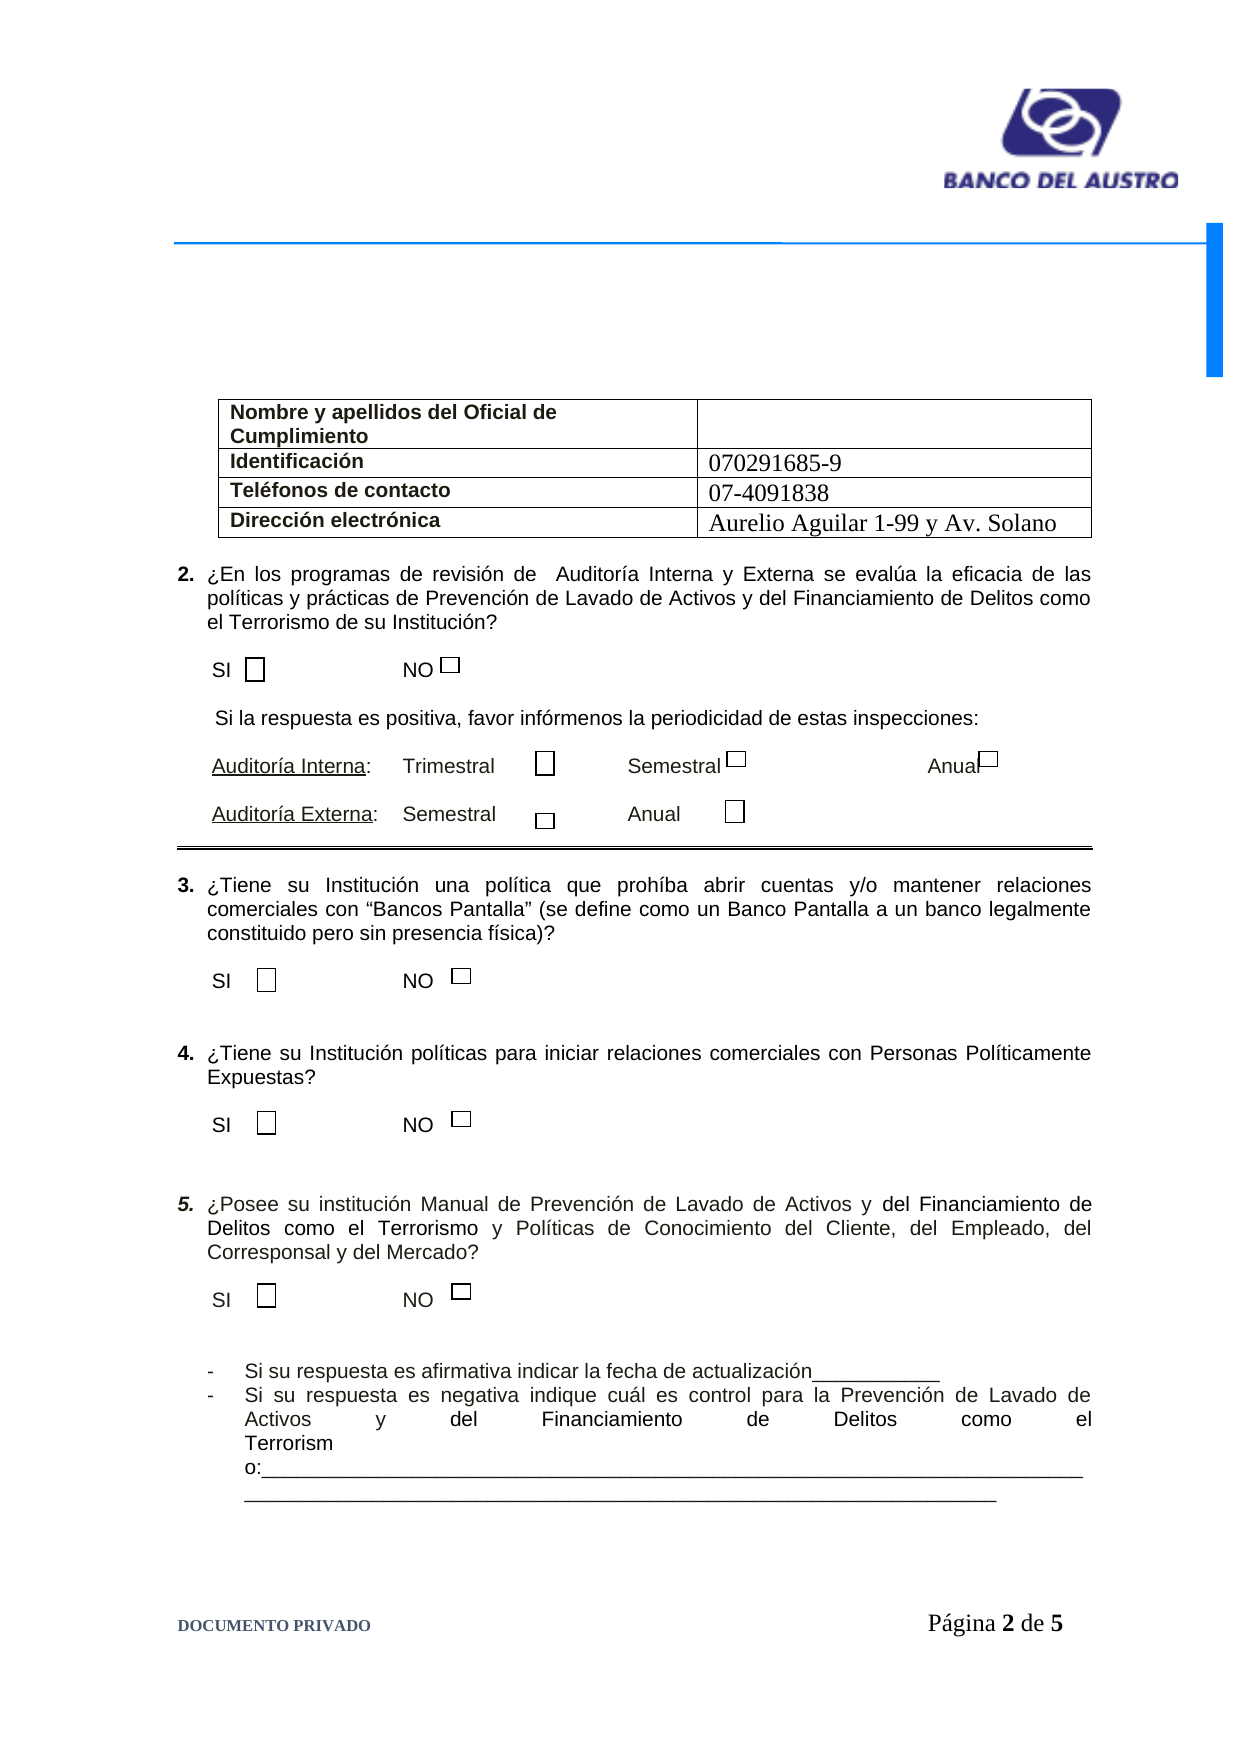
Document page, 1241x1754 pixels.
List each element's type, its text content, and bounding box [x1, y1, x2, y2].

text Si la respuesta es positiva, favor infórmenos la periodicidad de estas inspecciones: [214, 706, 1092, 729]
picture [943, 88, 1179, 189]
text SI NO [212, 1113, 1092, 1137]
table_cell 070291685-9 [698, 449, 1091, 477]
text SI NO [212, 658, 245, 682]
table_header Nombre y apellidos del Oficial de Cumplimiento [219, 400, 697, 447]
list ¿Tiene su Institución una política que prohíba abrir cuentas y/o mantener relaciones comerciales con “Bancos Pantalla” (se define como un Banco Pantalla a un banco legalmente constituido pero sin presencia física)? [177, 873, 1092, 945]
list Si su respuesta es negativa indique cuál es control para la Prevención de Lavado de Activos y del Financiamiento de Delitos como el Terrorismo:________________________________________________________________________________________________________________________________________ [207, 1383, 1092, 1503]
table_header [698, 400, 1091, 447]
table_cell Aurelio Aguilar 1-99 y Av. Solano [698, 508, 1091, 537]
table_cell Identificación [219, 449, 697, 477]
text Auditoría Interna: Trimestral Semestral Anual [212, 753, 1092, 801]
table_cell Teléfonos de contacto [219, 478, 697, 507]
list Si su respuesta es afirmativa indicar la fecha de actualización___________ [207, 1359, 1092, 1383]
text SI NO [212, 1287, 1092, 1311]
list ¿Posee su institución Manual de Prevención de Lavado de Activos y del Financiamiento de Delitos como el Terrorismo y Políticas de Conocimiento del Cliente, del Empleado, del Corresponsal y del Mercado? [177, 1192, 1092, 1263]
text SI NO [212, 969, 1092, 993]
table_cell 07-4091838 [698, 478, 1091, 507]
text SI NO [265, 658, 1092, 682]
table_cell Dirección electrónica [219, 508, 697, 537]
list ¿En los programas de revisión de Auditoría Interna y Externa se evalúa la eficacia de las políticas y prácticas de Prevención de Lavado de Activos y del Financiamiento de Delitos como el Terrorismo de su Institución? [177, 562, 1092, 634]
list ¿Tiene su Institución políticas para iniciar relaciones comerciales con Personas Políticamente Expuestas? [177, 1041, 1092, 1089]
text Auditoría Externa: Semestral Anual [212, 801, 1092, 825]
